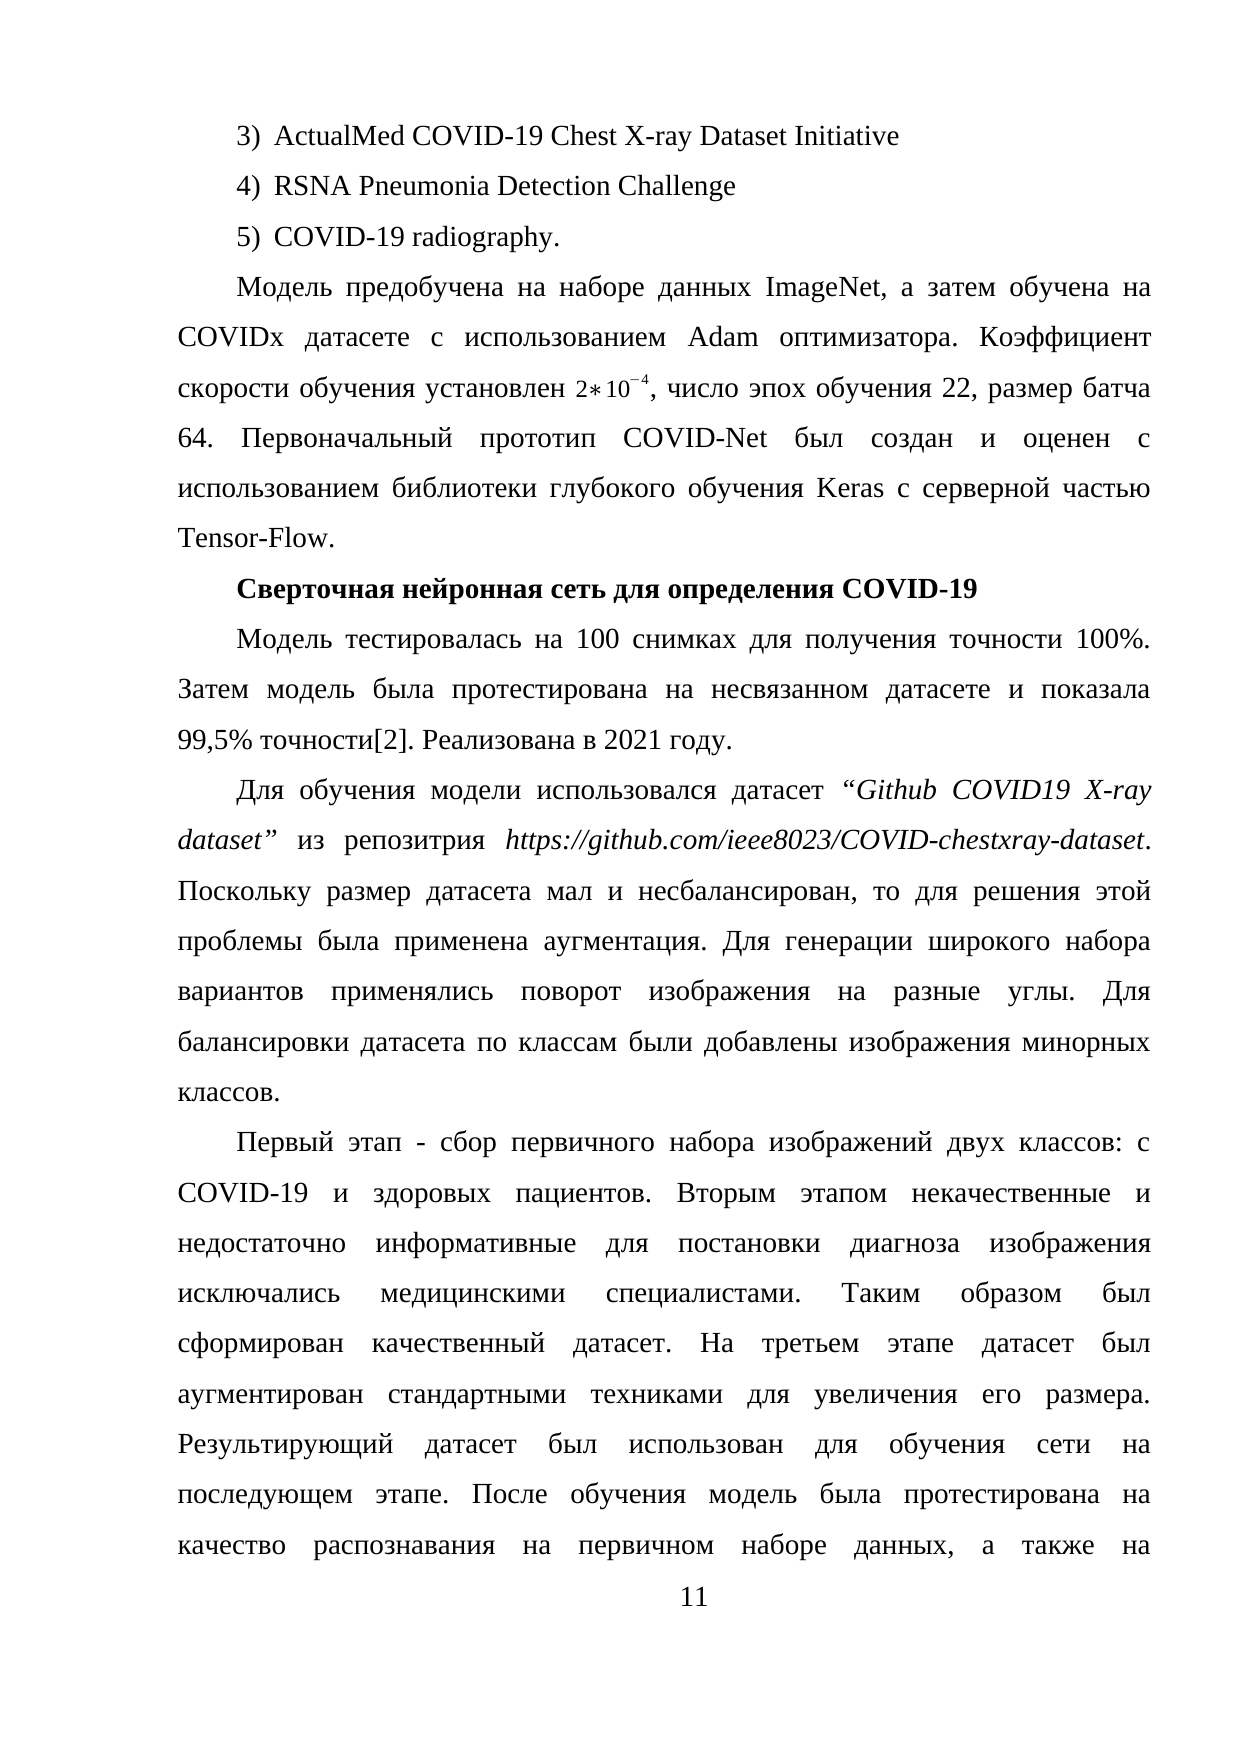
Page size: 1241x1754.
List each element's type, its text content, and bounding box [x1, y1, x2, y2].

list ActualMed COVID-19 Chest X-ray Dataset Initiative [236, 118, 1152, 152]
text Модель предобучена на наборе данных ImageNet, а затем обучена на COVIDx датасете с использованием Adam оптимизатора. Коэффициент скорости обучения установлен , число эпох обучения 22, размер батча 64. Первоначальный прототип COVID-Net был создан и оценен с использованием библиотеки глубокого обучения Keras с серверной частью Tensor-Flow. [177, 269, 1152, 554]
list COVID-19 radiography. [236, 219, 1152, 252]
list RSNA Pneumonia Detection Challenge [236, 168, 1152, 202]
text Модель тестировалась на 100 снимках для получения точности 100%. Затем модель была протестирована на несвязанном датасете и показала 99,5% точности[2]. Реализована в 2021 году. [177, 621, 1152, 755]
text Для обучения модели использовался датасет “Github COVID19 X-ray dataset” из репозитрия https://github.com/ieee8023/COVID-chestxray-dataset. Поскольку размер датасета мал и несбалансирован, то для решения этой проблемы была применена аугментация. Для генерации широкого набора вариантов применялись поворот изображения на разные углы. Для балансировки датасета по классам были добавлены изображения минорных классов. [177, 772, 1152, 1108]
text Сверточная нейронная сеть для определения COVID-19 [177, 571, 1152, 604]
